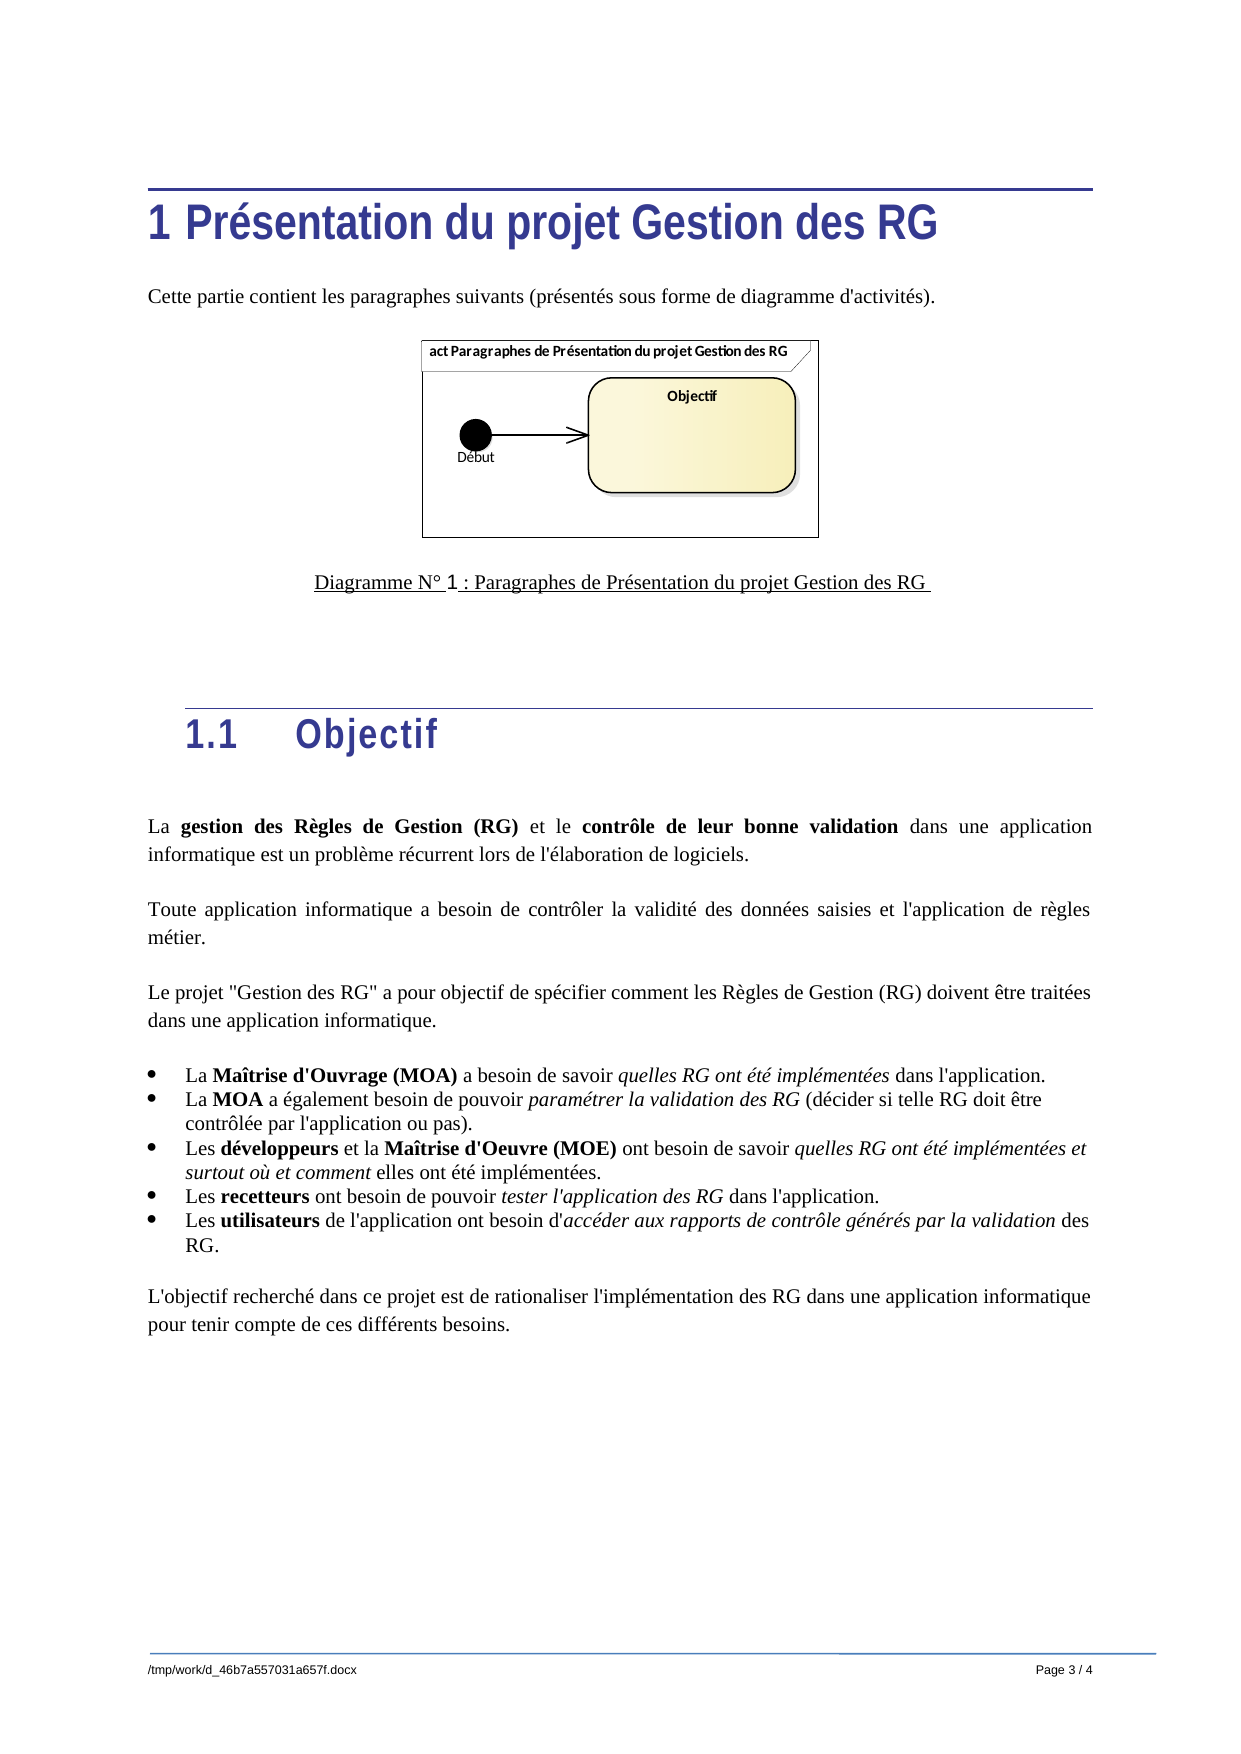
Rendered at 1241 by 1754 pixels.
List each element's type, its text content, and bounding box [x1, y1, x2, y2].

list Les utilisateurs de l'application ont besoin d'accéder aux rapports de contrôle générés par la validation des RG. [148, 1208, 1093, 1257]
list La Maîtrise d'Ouvrage (MOA) a besoin de savoir quelles RG ont été implémentées dans l'application. [148, 1063, 1093, 1087]
text Toute application informatique a besoin de contrôler la validité des données saisies et l'application de règles métier. [148, 897, 1093, 949]
text Cette partie contient les paragraphes suivants (présentés sous forme de diagramme d'activités). [148, 284, 1093, 308]
list Les développeurs et la Maîtrise d'Oeuvre (MOE) ont besoin de savoir quelles RG ont été implémentées et surtout où et comment elles ont été implémentées. [148, 1135, 1093, 1184]
subtitle Présentation du projet Gestion des RG [148, 191, 1093, 250]
subtitle Objectif [185, 709, 1093, 758]
list La MOA a également besoin de pouvoir paramétrer la validation des RG (décider si telle RG doit être contrôlée par l'application ou pas). [148, 1087, 1093, 1135]
text L'objectif recherché dans ce projet est de rationaliser l'implémentation des RG dans une application informatique pour tenir compte de ces différents besoins. [148, 1284, 1093, 1336]
text Diagramme N° 1 : Paragraphes de Présentation du projet Gestion des RG [148, 570, 1093, 594]
list Les recetteurs ont besoin de pouvoir tester l'application des RG dans l'application. [148, 1184, 1093, 1208]
text La gestion des Règles de Gestion (RG) et le contrôle de leur bonne validation dans une application informatique est un problème récurrent lors de l'élaboration de logiciels. [148, 814, 1093, 866]
text Le projet "Gestion des RG" a pour objectif de spécifier comment les Règles de Gestion (RG) doivent être traitées dans une application informatique. [148, 980, 1093, 1032]
